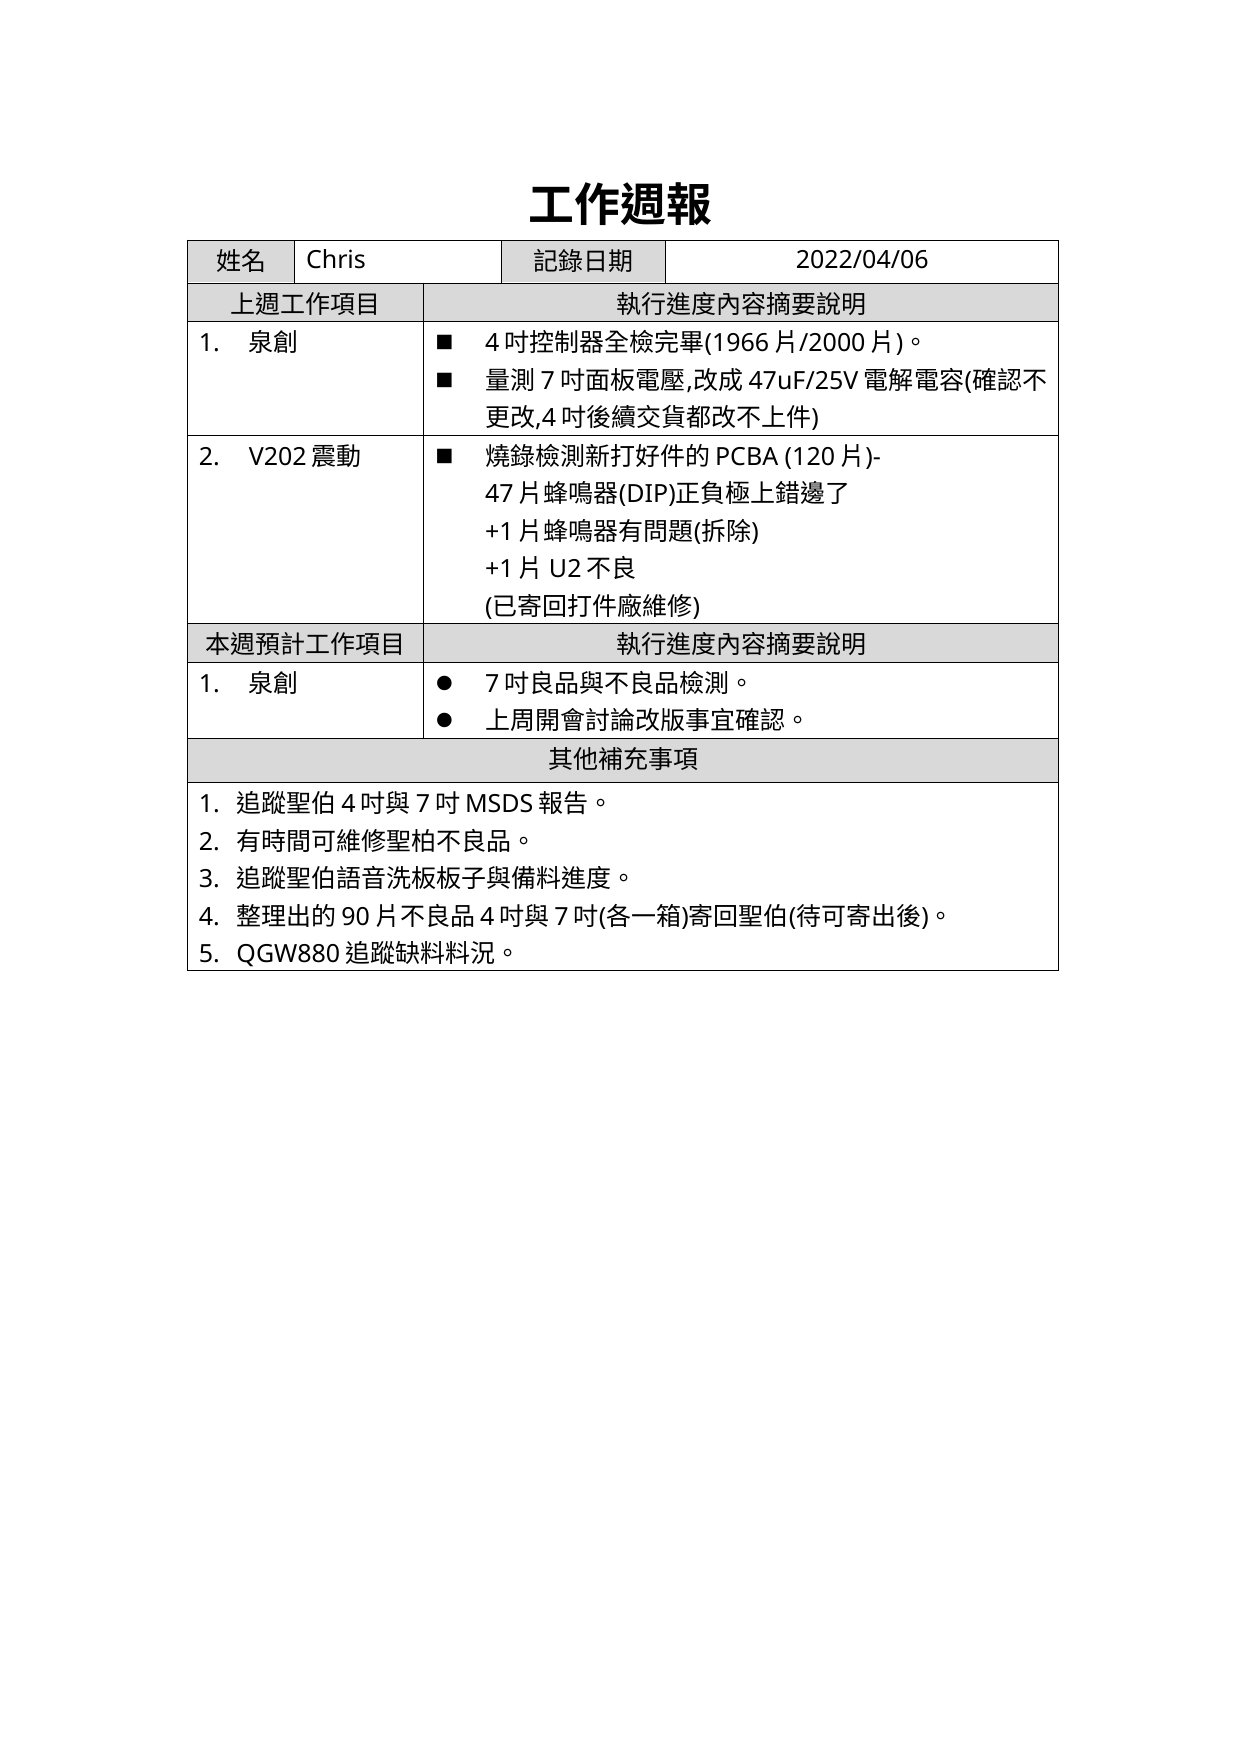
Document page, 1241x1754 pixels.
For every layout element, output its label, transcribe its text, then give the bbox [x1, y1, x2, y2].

table_cell 7吋良品與不良品檢測。 上周開會討論改版事宜確認。 [424, 663, 1058, 738]
table_header 記錄日期 [502, 241, 665, 282]
table_cell 其他補充事項 [188, 739, 1058, 782]
table_cell 泉創 [188, 663, 423, 738]
table_cell 執行進度內容摘要說明 [424, 624, 1058, 662]
table_cell 本週預計工作項目 [188, 624, 423, 662]
table_cell 4吋控制器全檢完畢(1966片/2000片)。 量測7吋面板電壓,改成47uF/25V電解電容(確認不更改,4吋後續交貨都改不上件) [424, 322, 1058, 434]
table_cell 執行進度內容摘要說明 [424, 284, 1058, 321]
table_cell 上週工作項目 [188, 284, 423, 321]
text 工作週報 [187, 164, 1053, 239]
table_cell 泉創 [188, 322, 423, 434]
table_cell V202震動 [188, 436, 423, 623]
table_header Chris [295, 241, 501, 282]
table_header 2022/04/06 [666, 241, 1058, 282]
table_cell 燒錄檢測新打好件的PCBA (120片)- 47片蜂鳴器(DIP)正負極上錯邊了 +1片蜂鳴器有問題(拆除) +1片U2不良 (已寄回打件廠維修) [424, 436, 1058, 623]
table_header 姓名 [188, 241, 294, 282]
table_cell 追蹤聖伯4吋與7吋MSDS報告。 有時間可維修聖柏不良品。 追蹤聖伯語音洗板板子與備料進度。 整理出的90片不良品4吋與7吋(各一箱)寄回聖伯(待可寄出後)。 QGW880追蹤缺料料況。 [188, 783, 1058, 970]
